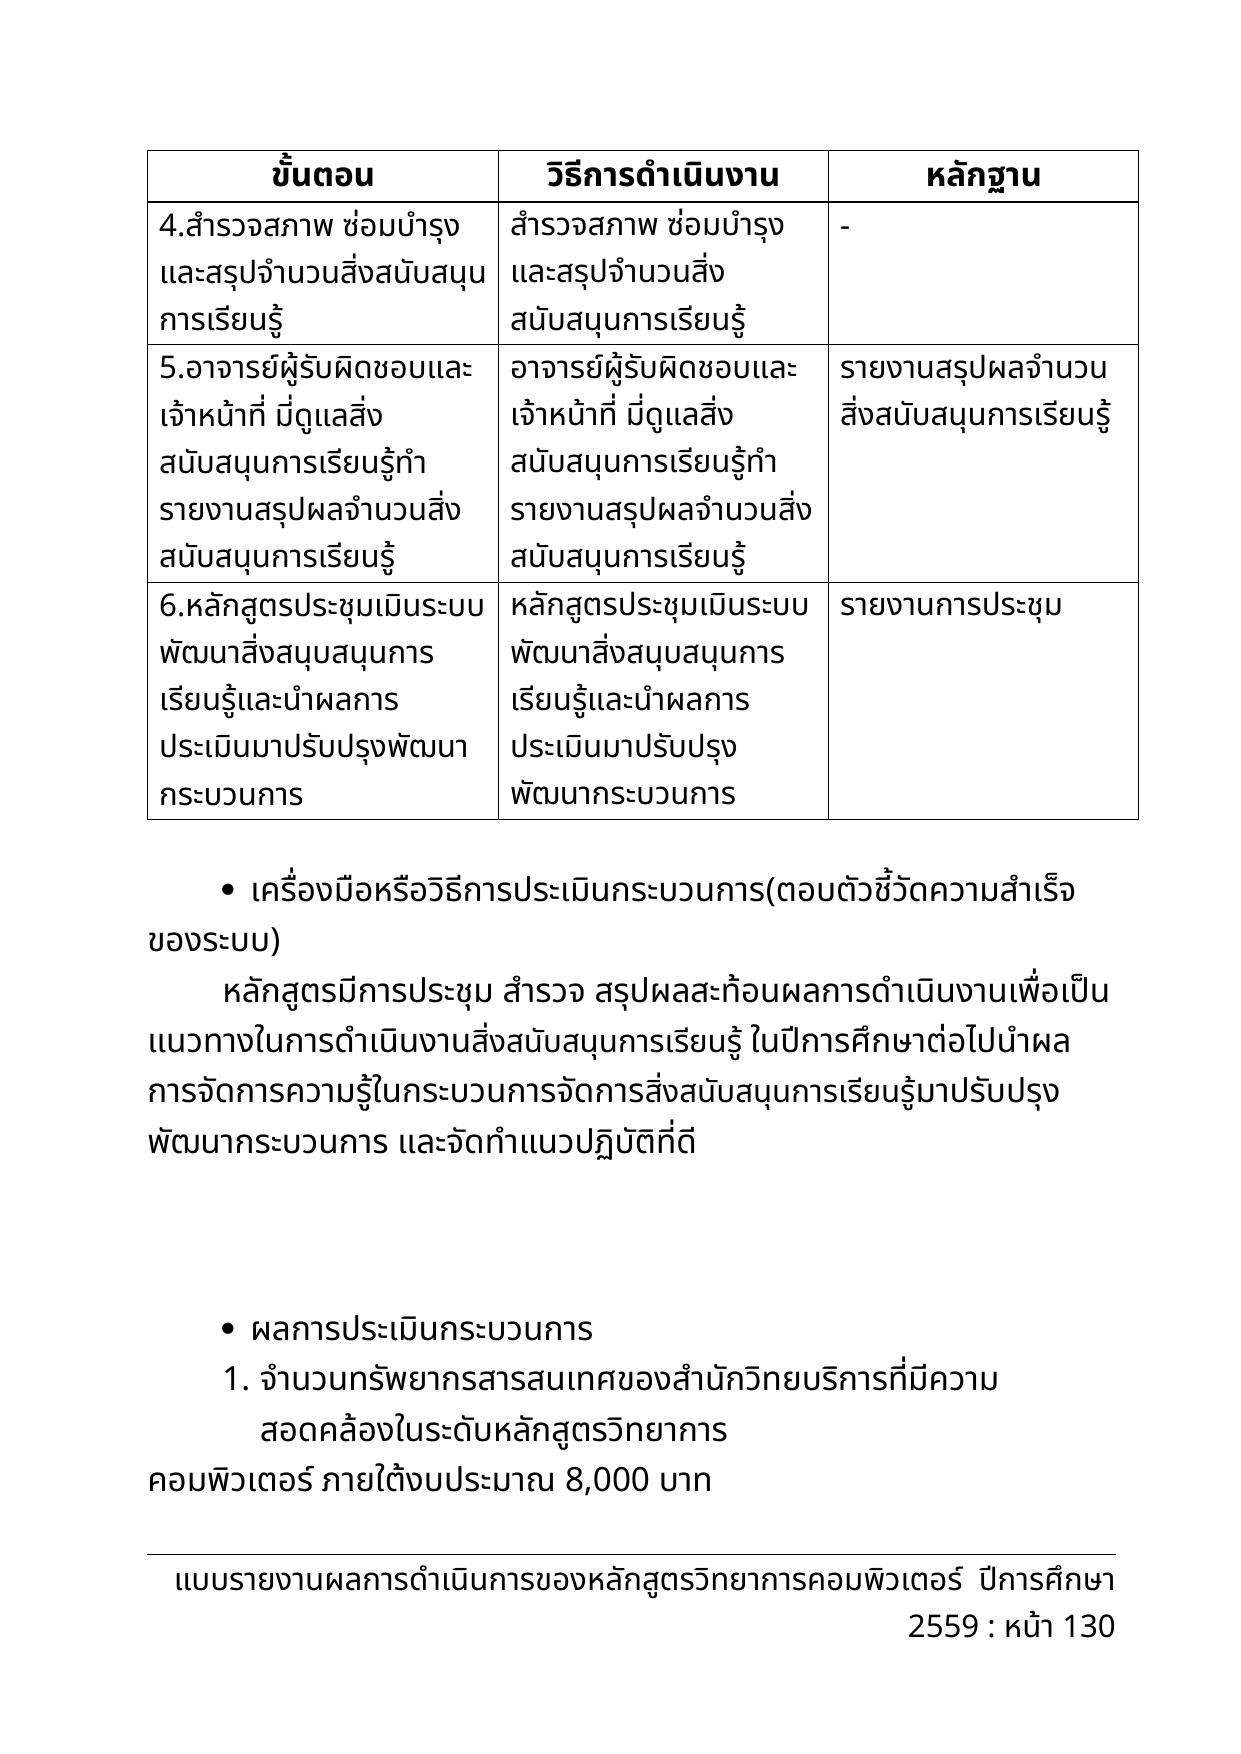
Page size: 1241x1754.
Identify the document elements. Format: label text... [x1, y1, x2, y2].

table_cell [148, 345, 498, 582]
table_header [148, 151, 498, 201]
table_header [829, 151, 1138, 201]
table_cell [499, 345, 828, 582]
list ผลการประเมินกระบวนการ [147, 1304, 1116, 1355]
text คอมพิวเตอร์ ภายใต้งบประมาณ 8,000 บาท [147, 1456, 1116, 1507]
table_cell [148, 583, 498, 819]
list เครื่องมือหรือวิธีการประเมินกระบวนการ(ตอบตัวชี้วัดความสำเร็จของระบบ) [147, 865, 1116, 967]
text หลักสูตรมีการประชุม สำรวจ สรุปผลสะท้อนผลการดำเนินงานเพื่อเป็นแนวทางในการดำเนินงานสิ่งสนับสนุนการเรียนรู้ ในปีการศึกษาต่อไปนำผลการจัดการความรู้ในกระบวนการจัดการสิ่งสนับสนุนการเรียนรู้มาปรับปรุง พัฒนากระบวนการ และจัดทำแนวปฏิบัติที่ดี [147, 967, 1116, 1168]
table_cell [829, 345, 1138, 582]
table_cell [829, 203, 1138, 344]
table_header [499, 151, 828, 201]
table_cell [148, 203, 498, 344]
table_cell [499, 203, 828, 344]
list จำนวนทรัพยากรสารสนเทศของสำนักวิทยบริการที่มีความสอดคล้องในระดับหลักสูตรวิทยาการ [222, 1355, 1116, 1456]
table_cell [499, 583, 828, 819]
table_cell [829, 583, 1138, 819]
